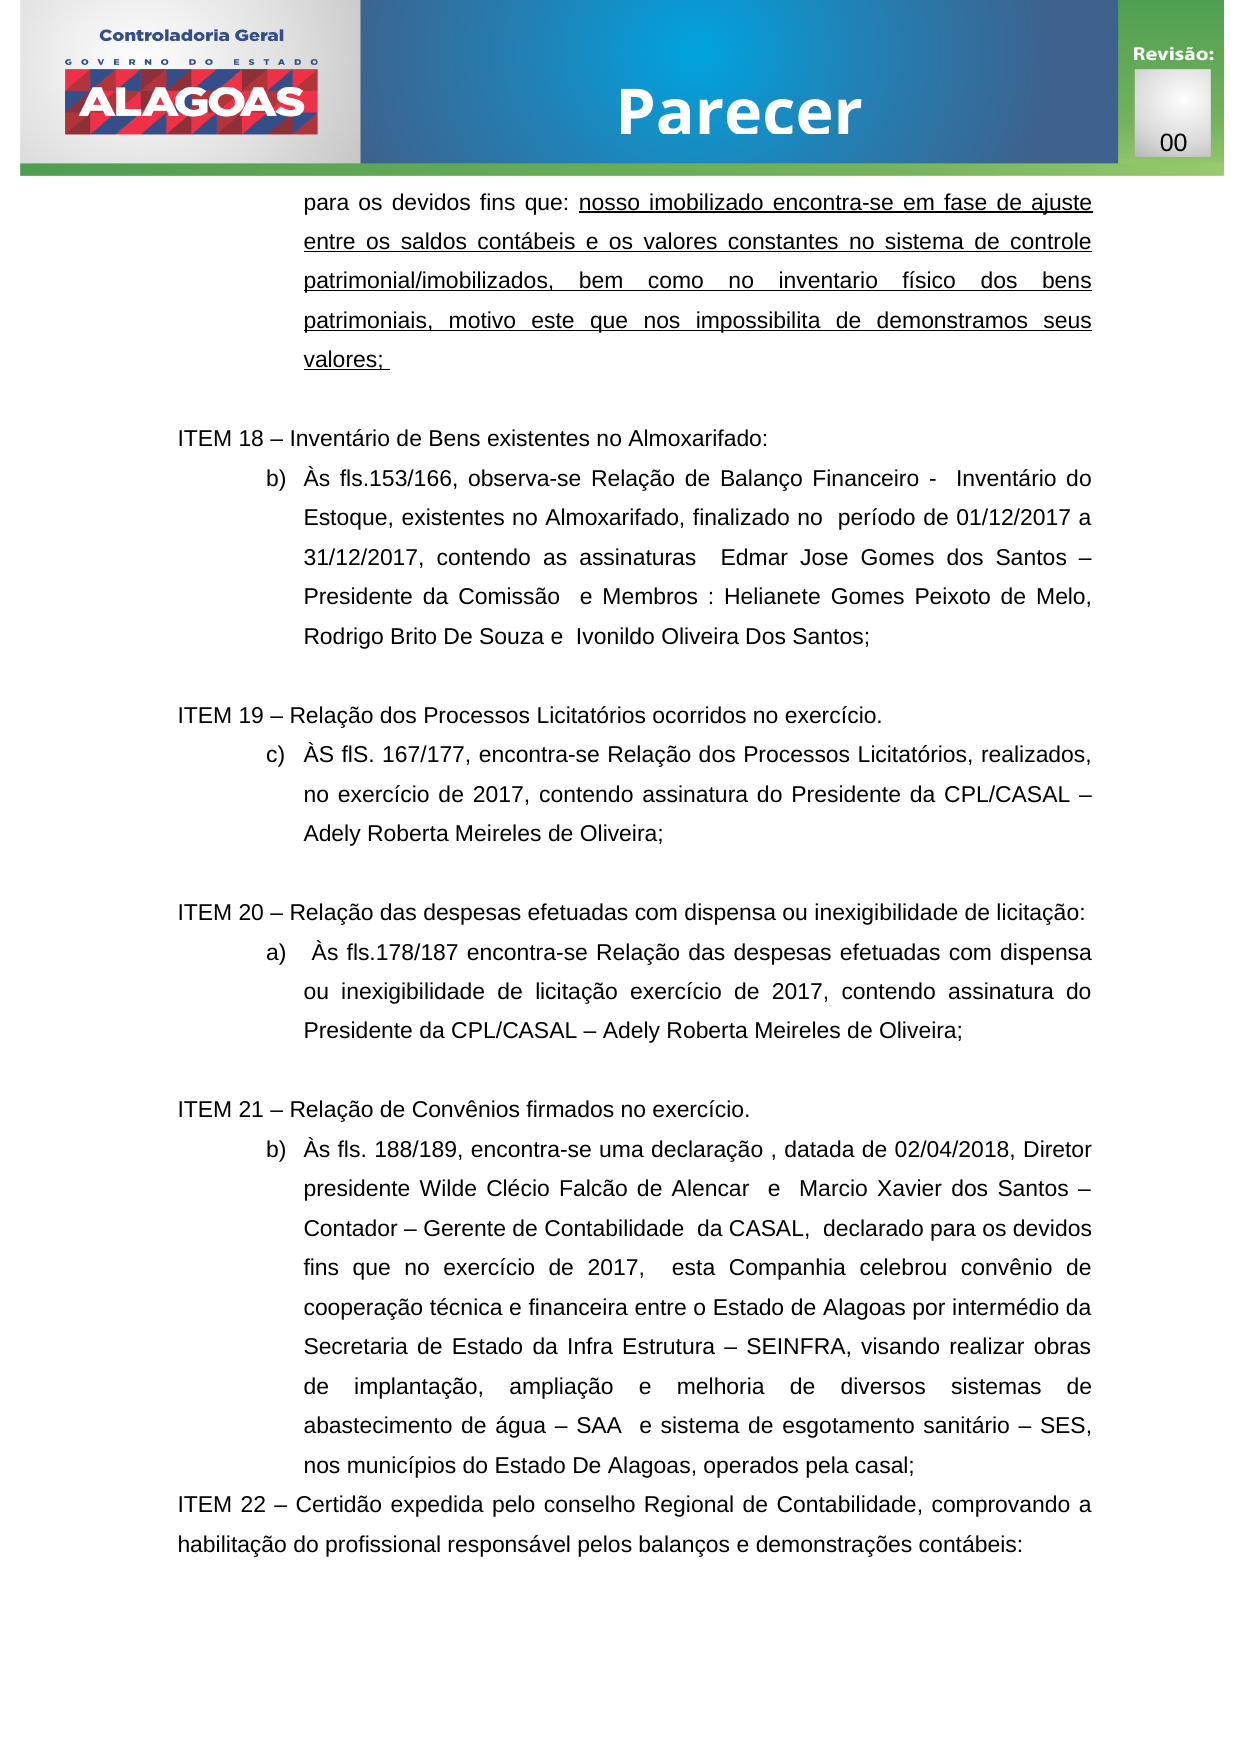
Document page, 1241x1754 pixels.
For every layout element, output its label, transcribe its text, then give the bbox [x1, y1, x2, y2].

list Às fls. 188/189, encontra-se uma declaração , datada de 02/04/2018, Diretor presidente Wilde Clécio Falcão de Alencar e Marcio Xavier dos Santos – Contador – Gerente de Contabilidade da CASAL, declarado para os devidos fins que no exercício de 2017, esta Companhia celebrou convênio de cooperação técnica e financeira entre o Estado de Alagoas por intermédio da Secretaria de Estado da Infra Estrutura – SEINFRA, visando realizar obras de implantação, ampliação e melhoria de diversos sistemas de abastecimento de água – SAA e sistema de esgotamento sanitário – SES, nos municípios do Estado De Alagoas, operados pela casal; [266, 1136, 1092, 1478]
picture [20, 0, 1224, 176]
text ITEM 22 – Certidão expedida pelo conselho Regional de Contabilidade, comprovando a habilitação do profissional responsável pelos balanços e demonstrações contábeis: [177, 1491, 1092, 1557]
list ÀS flS. 167/177, encontra-se Relação dos Processos Licitatórios, realizados, no exercício de 2017, contendo assinatura do Presidente da CPL/CASAL – Adely Roberta Meireles de Oliveira; [266, 741, 1092, 846]
text ITEM 19 – Relação dos Processos Licitatórios ocorridos no exercício. [177, 702, 1092, 728]
picture [631, 97, 643, 111]
picture [743, 107, 750, 113]
list Às fls.153/166, observa-se Relação de Balanço Financeiro - Inventário do Estoque, existentes no Almoxarifado, finalizado no período de 01/12/2017 a 31/12/2017, contendo as assinaturas Edmar Jose Gomes dos Santos –Presidente da Comissão e Membros : Helianete Gomes Peixoto de Melo, Rodrigo Brito De Souza e Ivonildo Oliveira Dos Santos; [266, 465, 1092, 649]
text ITEM 21 – Relação de Convênios firmados no exercício. [177, 1096, 1092, 1123]
picture [668, 119, 680, 129]
list Às fls.178/187 encontra-se Relação das despesas efetuadas com dispensa ou inexigibilidade de licitação exercício de 2017, contendo assinatura do Presidente da CPL/CASAL – Adely Roberta Meireles de Oliveira; [266, 938, 1092, 1044]
text ITEM 20 – Relação das despesas efetuadas com dispensa ou inexigibilidade de licitação: [177, 899, 1092, 925]
text ITEM 18 – Inventário de Bens existentes no Almoxarifado: [177, 425, 1092, 452]
